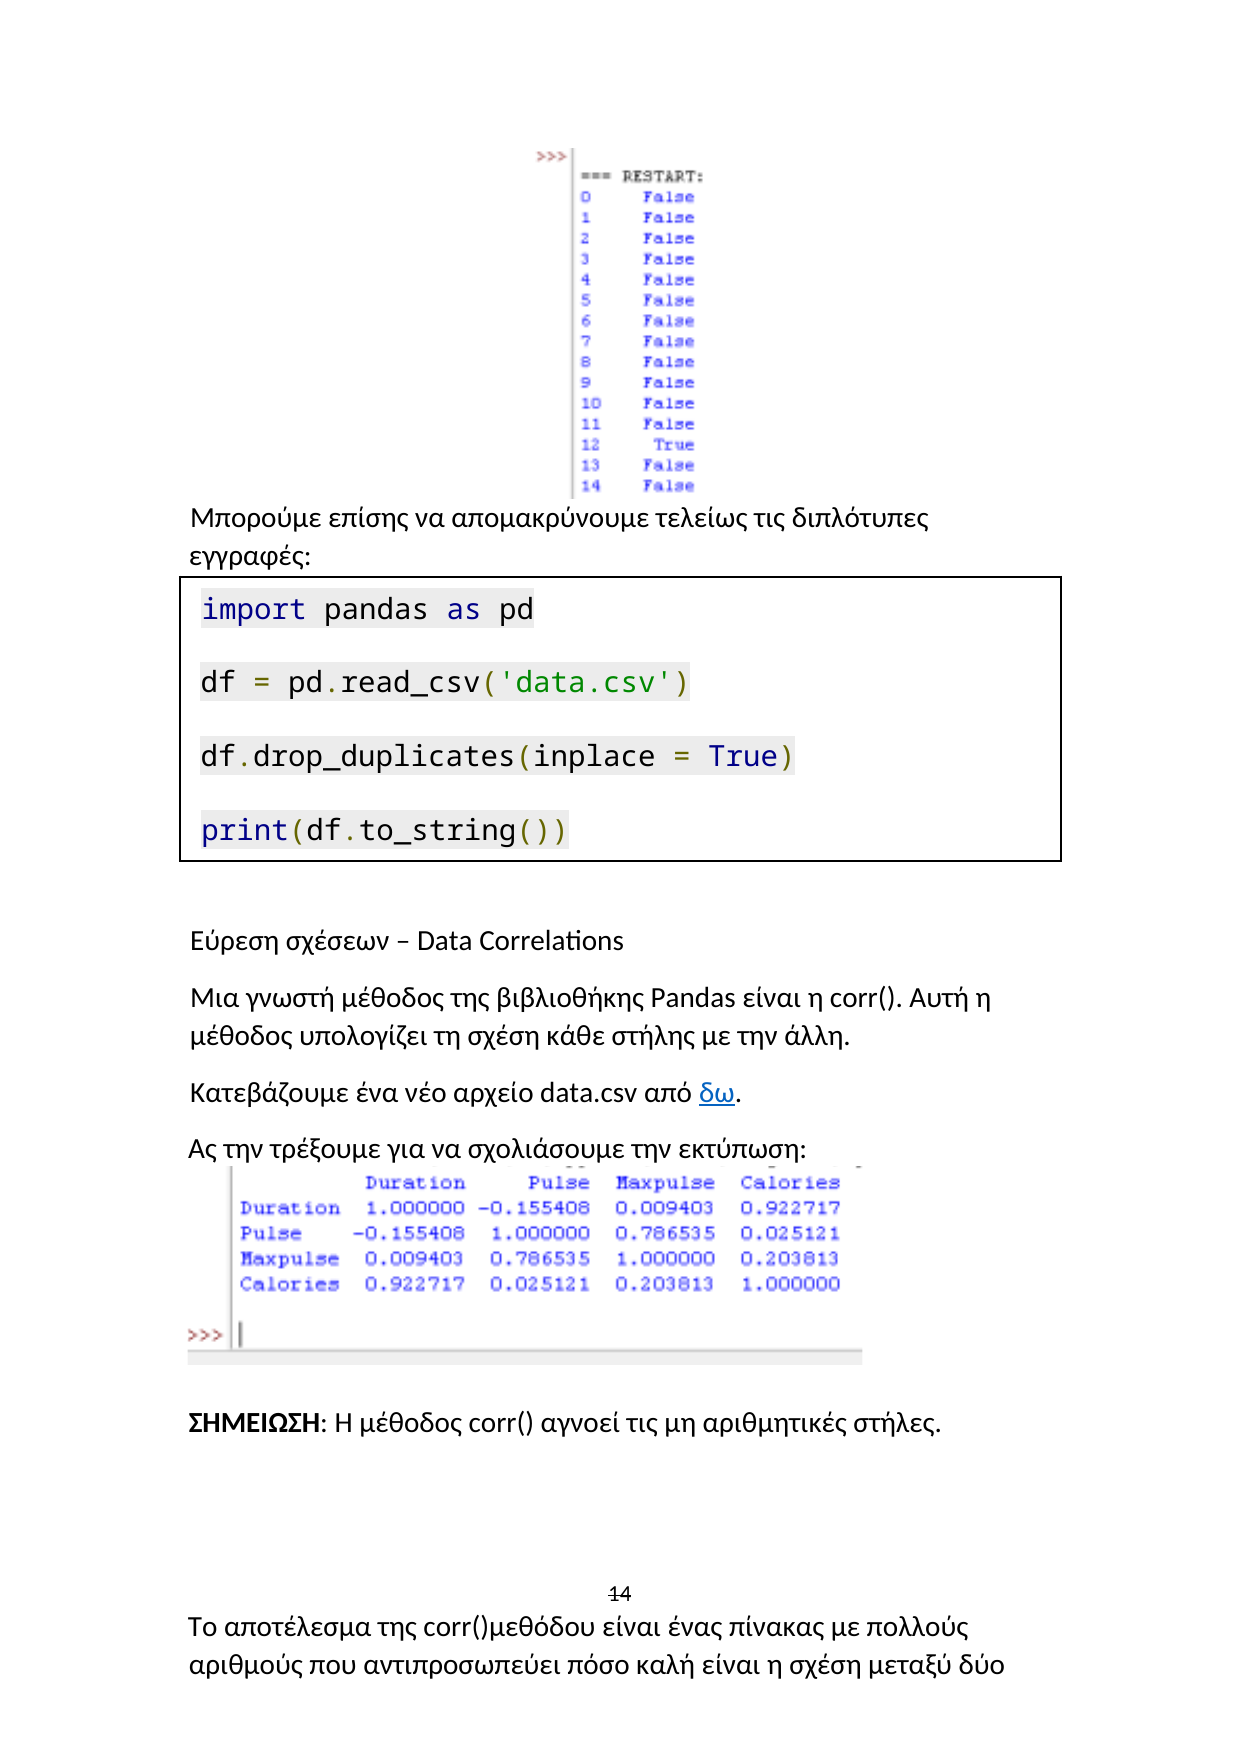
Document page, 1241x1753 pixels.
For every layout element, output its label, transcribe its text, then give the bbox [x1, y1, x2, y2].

text Εύρεση σχέσεων – Data Correlations [190, 922, 1060, 958]
picture [187, 1166, 863, 1365]
picture [534, 148, 705, 499]
text Μπορούμε επίσης να απομακρύνουμε τελείως τις διπλότυπες εγγραφές: [189, 499, 934, 573]
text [188, 1608, 1009, 1682]
text 14 [179, 1579, 1060, 1608]
table_header import pandas as pd df = pd.read_csv('data.csv') df.drop_duplicates(inplace = True) print(df.to_string()) [181, 578, 1060, 859]
text Ας την τρέξουμε για να σχολιάσουμε την εκτύπωση: [188, 1130, 1060, 1166]
text Κατεβάζουμε ένα νέο αρχείο data.csv από δω. [190, 1074, 1060, 1109]
text Μια γνωστή μέθοδος της βιβλιοθήκης Pandas είναι η corr(). Αυτή η μέθοδος υπολογίζει τη σχέση κάθε στήλης με την άλλη. [189, 979, 1002, 1053]
